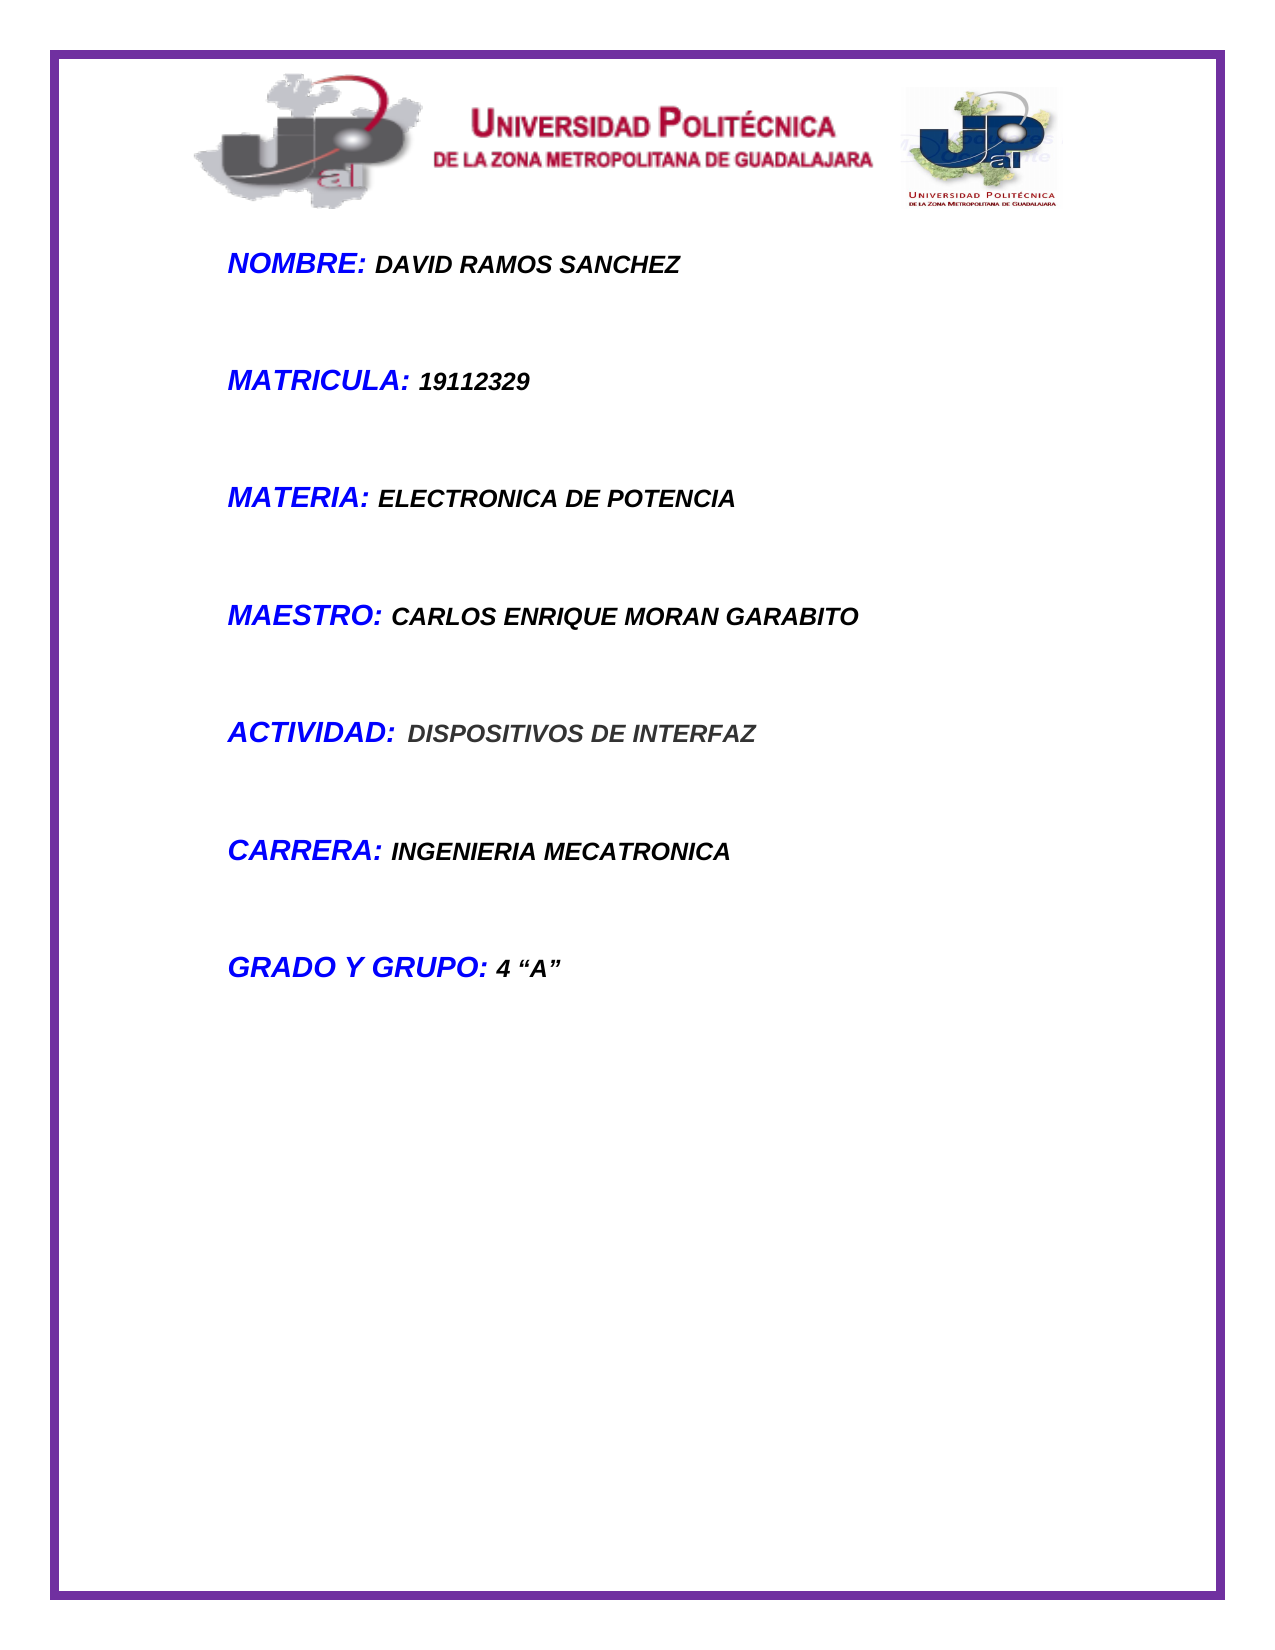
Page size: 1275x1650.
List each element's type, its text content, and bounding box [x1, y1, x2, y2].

text GRADO Y GRUPO: 4 “A” [227, 950, 1098, 983]
text CARRERA: INGENIERIA MECATRONICA [227, 832, 1098, 866]
picture [177, 73, 1063, 209]
text ACTIVIDAD: DISPOSITIVOS DE INTERFAZ [227, 715, 1098, 749]
text NOMBRE: DAVID RAMOS SANCHEZ [227, 246, 1098, 279]
text MAESTRO: CARLOS ENRIQUE MORAN GARABITO [227, 598, 1098, 631]
text MATRICULA: 19112329 [227, 363, 1098, 397]
text MATERIA: ELECTRONICA DE POTENCIA [227, 481, 1098, 514]
